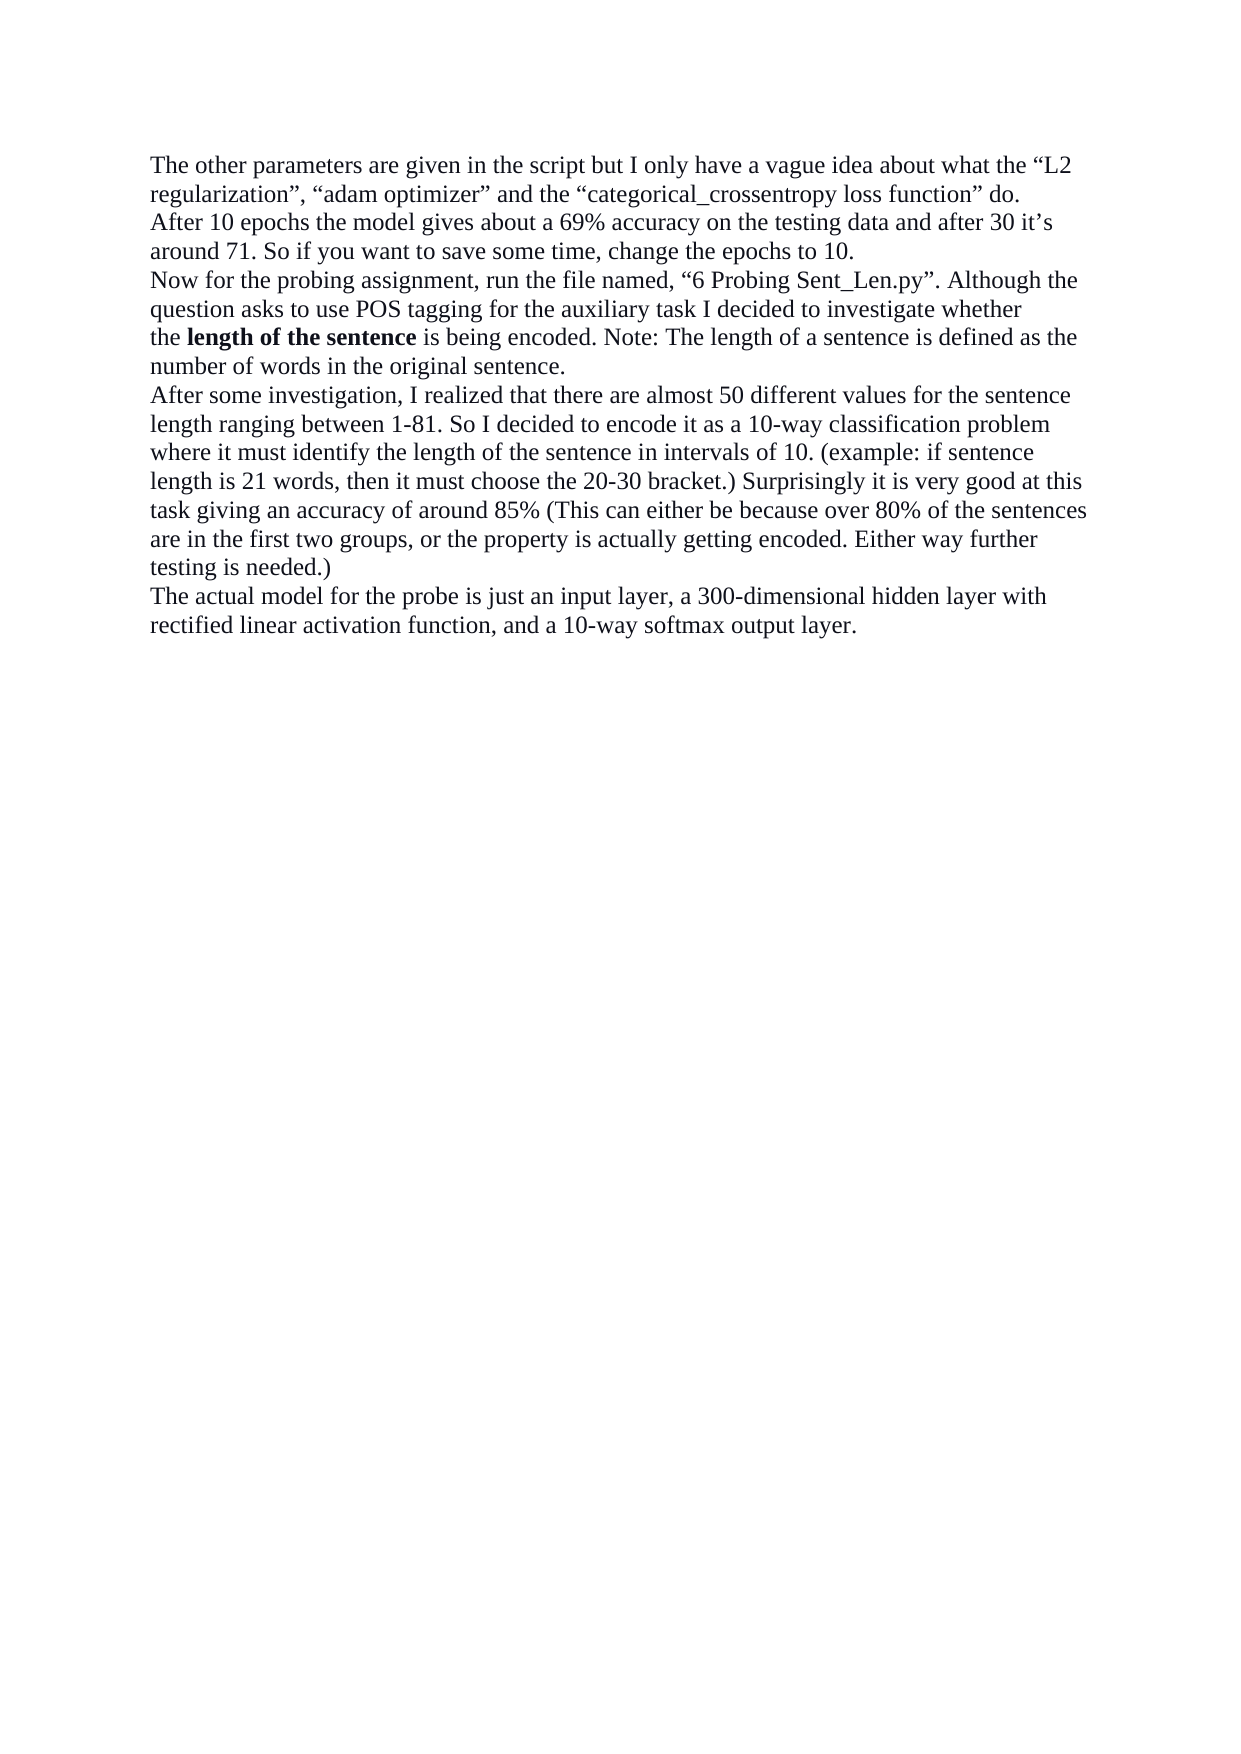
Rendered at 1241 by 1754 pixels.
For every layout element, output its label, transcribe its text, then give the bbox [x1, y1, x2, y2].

text After some investigation, I realized that there are almost 50 different values for the sentence length ranging between 1-81. So I decided to encode it as a 10-way classification problem where it must identify the length of the sentence in intervals of 10. (example: if sentence length is 21 words, then it must choose the 20-30 bracket.) Surprisingly it is very good at this task giving an accuracy of around 85% (This can either be because over 80% of the sentences are in the first two groups, or the property is actually getting encoded. Either way further testing is needed.) [150, 380, 1090, 581]
text After 10 epochs the model gives about a 69% accuracy on the testing data and after 30 it’s around 71. So if you want to save some time, change the epochs to 10. [150, 207, 1090, 265]
text The other parameters are given in the script but I only have a vague idea about what the “L2 regularization”, “adam optimizer” and the “categorical_crossentropy loss function” do. [150, 150, 1090, 207]
text The actual model for the probe is just an input layer, a 300-dimensional hidden layer with rectified linear activation function, and a 10-way softmax output layer. [150, 581, 1090, 639]
text Now for the probing assignment, run the file named, “6 Probing Sent_Len.py”. Although the question asks to use POS tagging for the auxiliary task I decided to investigate whether the length of the sentence is being encoded. Note: The length of a sentence is defined as the number of words in the original sentence. [150, 265, 1090, 380]
